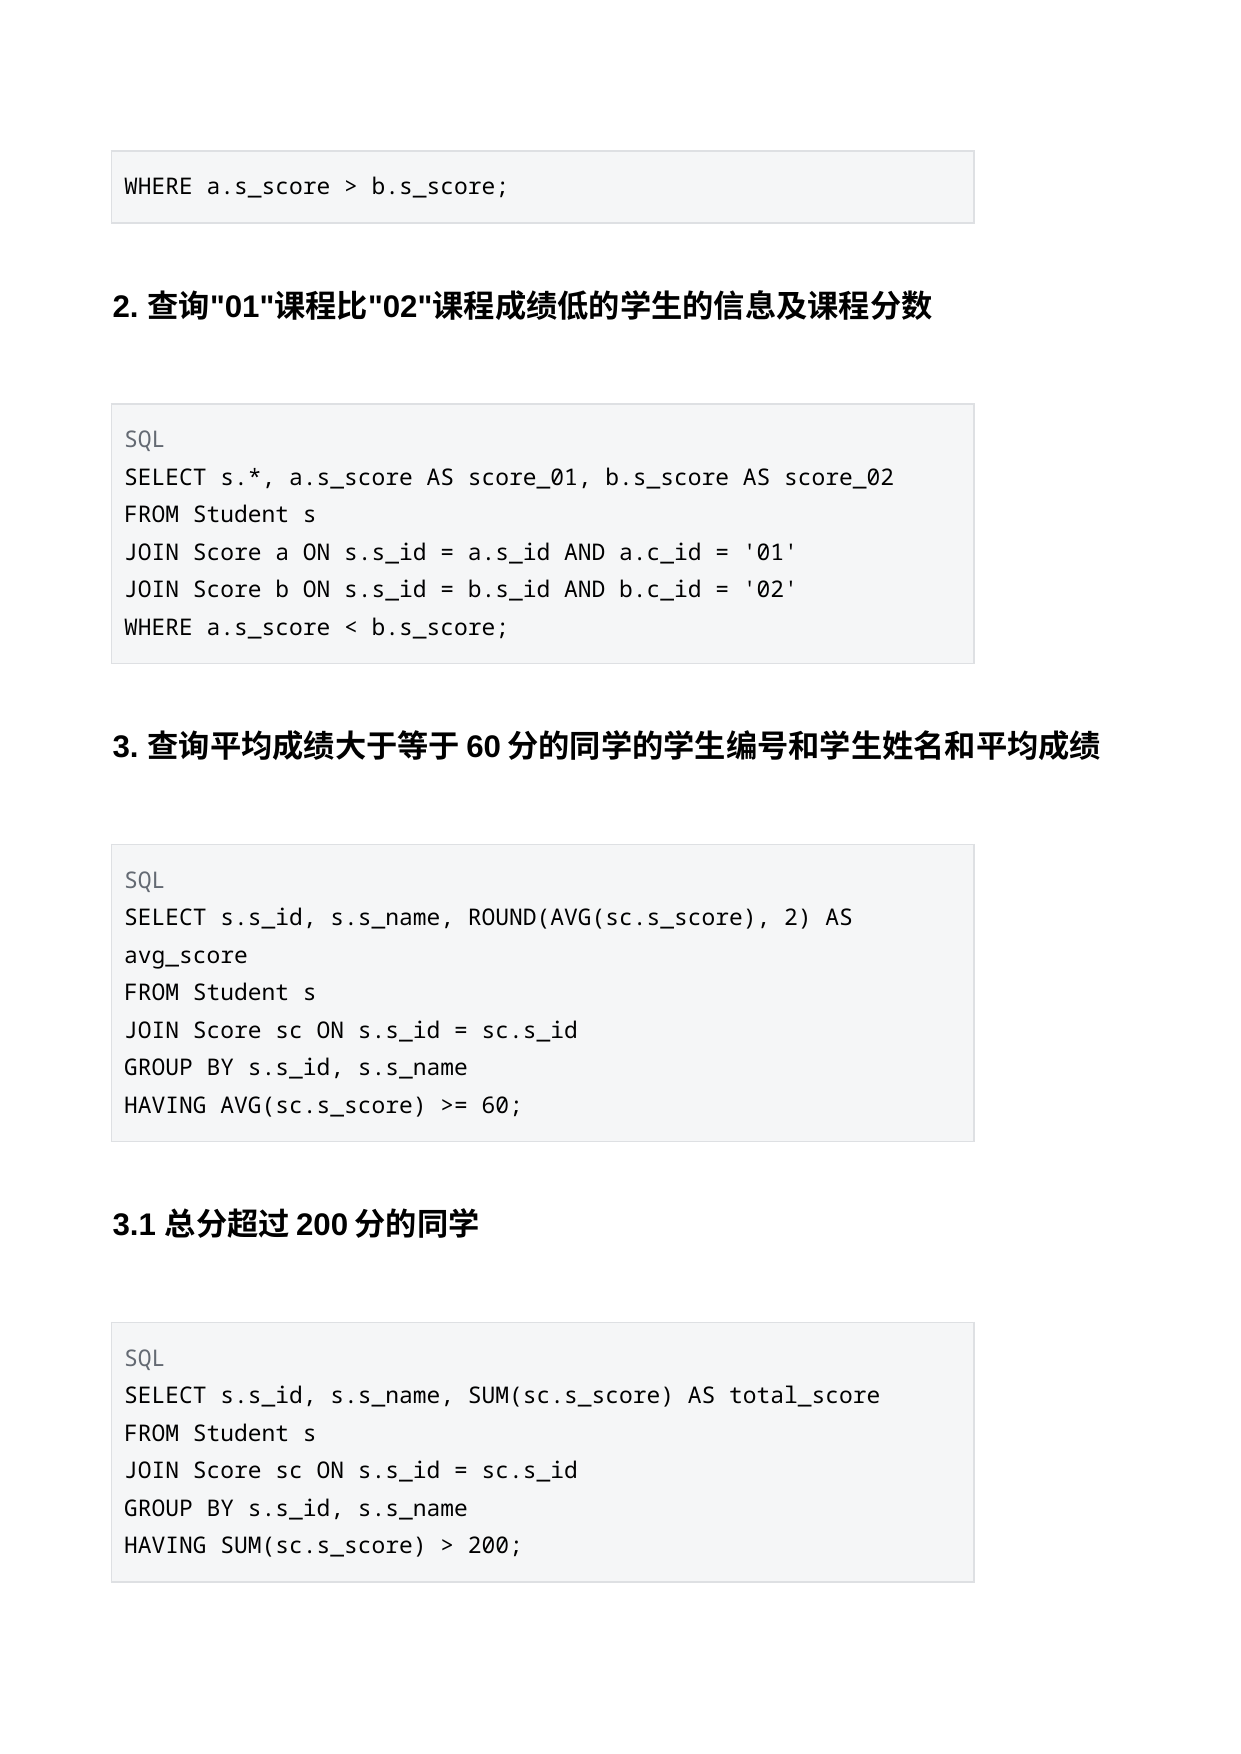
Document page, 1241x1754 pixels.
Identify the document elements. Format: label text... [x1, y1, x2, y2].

text 3.1 总分超过200分的同学 [112, 1199, 1128, 1244]
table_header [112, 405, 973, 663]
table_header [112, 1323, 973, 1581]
text 3. 查询平均成绩大于等于60分的同学的学生编号和学生姓名和平均成绩 [112, 721, 1128, 766]
text 2. 查询"01"课程比"02"课程成绩低的学生的信息及课程分数 [112, 281, 1128, 326]
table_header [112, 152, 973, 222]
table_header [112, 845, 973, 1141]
